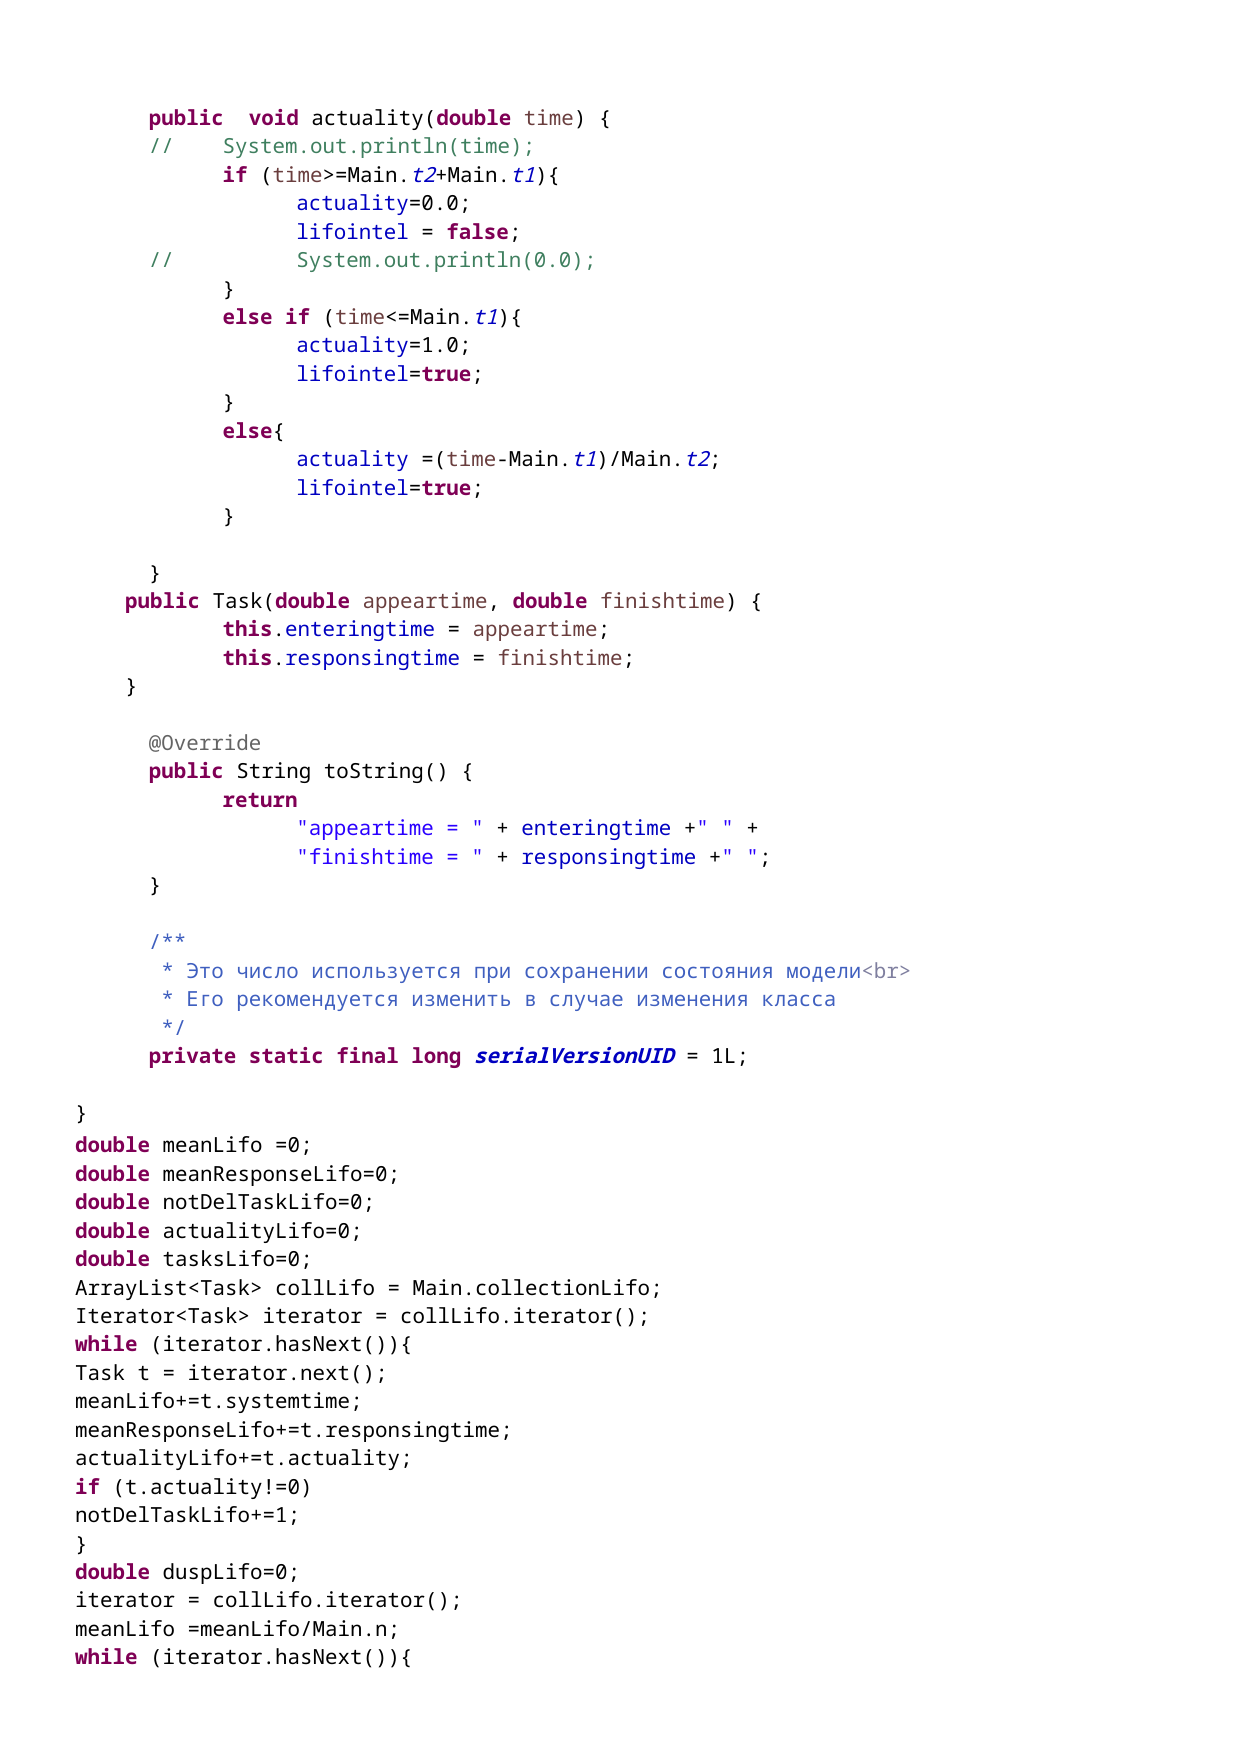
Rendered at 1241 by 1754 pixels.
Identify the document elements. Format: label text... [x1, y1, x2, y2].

text notDelTaskLifo+=1; [75, 1500, 1165, 1529]
text lifointel=true; [75, 473, 1165, 501]
text return [75, 785, 1165, 813]
text lifointel = false; [75, 217, 1165, 245]
text public void actuality(double time) { [75, 103, 1165, 131]
text iterator = collLifo.iterator(); [75, 1586, 1165, 1614]
text Task t = iterator.next(); [75, 1358, 1165, 1386]
text double meanLifo =0; [75, 1131, 1165, 1159]
text } [75, 558, 1165, 586]
text double tasksLifo=0; [75, 1244, 1165, 1273]
text double actualityLifo=0; [75, 1216, 1165, 1244]
text this.enteringtime = appeartime; [75, 614, 1165, 643]
text } [75, 1098, 1165, 1126]
text // System.out.println(time); [75, 131, 1165, 160]
text meanLifo+=t.systemtime; [75, 1386, 1165, 1415]
text actuality=1.0; [75, 331, 1165, 359]
text */ [75, 1013, 1165, 1041]
text double notDelTaskLifo=0; [75, 1187, 1165, 1216]
text this.responsingtime = finishtime; [75, 643, 1165, 671]
text ArrayList<Task> collLifo = Main.collectionLifo; [75, 1273, 1165, 1301]
text "appeartime = " + enteringtime +" " + [75, 813, 1165, 842]
text meanResponseLifo+=t.responsingtime; [75, 1415, 1165, 1443]
text } [75, 387, 1165, 416]
text else{ [75, 416, 1165, 444]
text // System.out.println(0.0); [75, 245, 1165, 274]
text if (t.actuality!=0) [75, 1472, 1165, 1500]
text public Task(double appeartime, double finishtime) { [75, 586, 1165, 614]
text private static final long serialVersionUID = 1L; [75, 1041, 1165, 1069]
text actuality=0.0; [75, 188, 1165, 217]
text lifointel=true; [75, 359, 1165, 387]
text * Его рекомендуется изменить в случае изменения класса [75, 984, 1165, 1013]
text else if (time<=Main.t1){ [75, 302, 1165, 331]
text } [75, 870, 1165, 899]
text double meanResponseLifo=0; [75, 1159, 1165, 1187]
text actuality =(time-Main.t1)/Main.t2; [75, 444, 1165, 473]
text Iterator<Task> iterator = collLifo.iterator(); [75, 1301, 1165, 1329]
text } [75, 671, 1165, 700]
text meanLifo =meanLifo/Main.n; [75, 1614, 1165, 1642]
text public String toString() { [75, 757, 1165, 785]
text while (iterator.hasNext()){ [75, 1642, 1165, 1671]
text "finishtime = " + responsingtime +" "; [75, 842, 1165, 870]
text double duspLifo=0; [75, 1557, 1165, 1586]
text } [75, 274, 1165, 302]
text if (time>=Main.t2+Main.t1){ [75, 160, 1165, 188]
text } [75, 1529, 1165, 1557]
text @Override [75, 728, 1165, 757]
text actualityLifo+=t.actuality; [75, 1443, 1165, 1472]
text * Это число используется при сохранении состояния модели<br> [75, 956, 1165, 984]
text } [75, 501, 1165, 529]
text while (iterator.hasNext()){ [75, 1329, 1165, 1358]
text /** [75, 927, 1165, 956]
